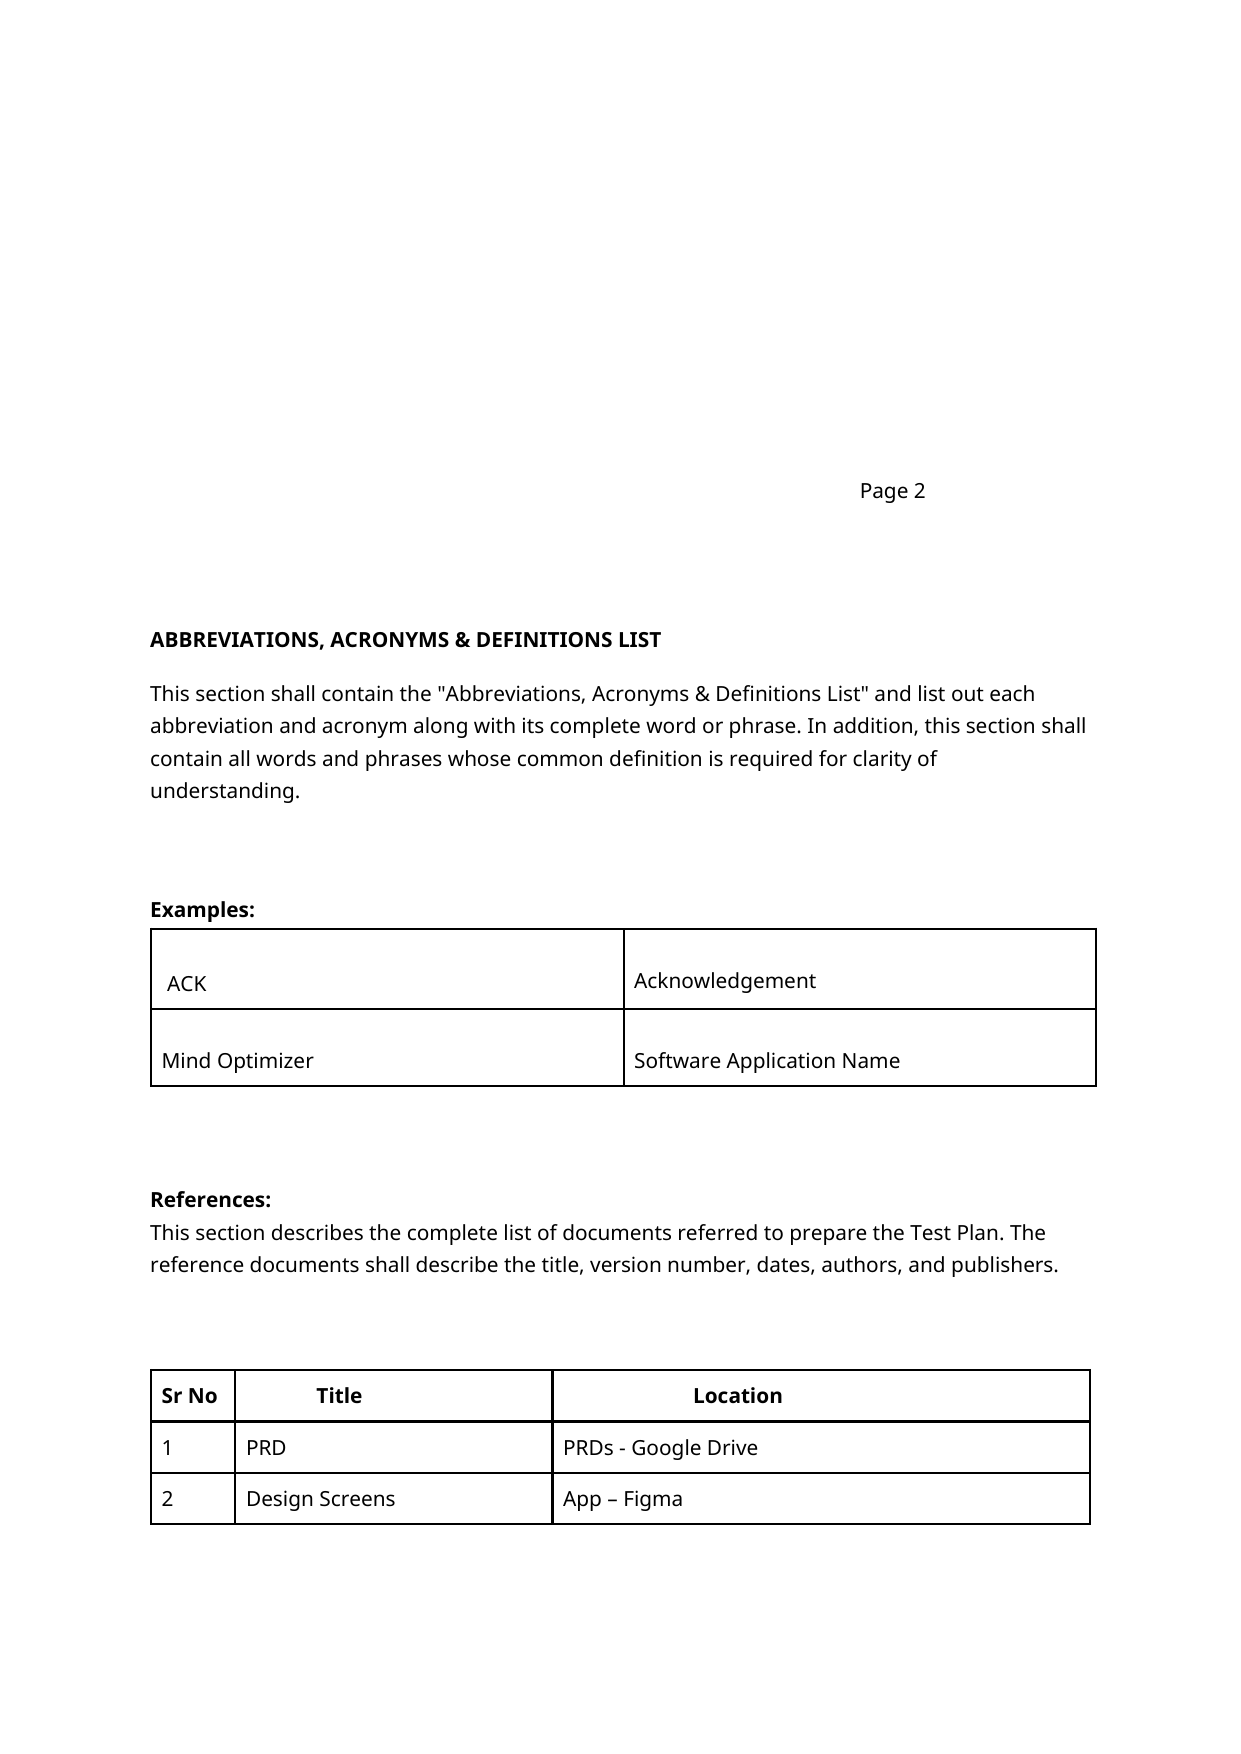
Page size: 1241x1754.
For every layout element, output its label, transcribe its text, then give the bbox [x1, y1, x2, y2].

text This section describes the complete list of documents referred to prepare the Test Plan. The reference documents shall describe the title, version number, dates, authors, and publishers. [150, 1218, 1090, 1279]
table_cell 2 [152, 1474, 234, 1523]
table_header ACK [152, 930, 623, 1007]
text References: [150, 1185, 1090, 1213]
table_header Acknowledgement [625, 930, 1095, 1007]
text This section shall contain the "Abbreviations, Acronyms & Definitions List" and list out each abbreviation and acronym along with its complete word or phrase. In addition, this section shall contain all words and phrases whose common definition is required for clarity of understanding. [150, 679, 1090, 805]
table_cell App – Figma [554, 1474, 1089, 1523]
table_cell PRD [236, 1423, 551, 1472]
table_cell Mind Optimizer [152, 1010, 623, 1085]
table_cell Design Screens [236, 1474, 551, 1523]
table_cell Software Application Name [625, 1010, 1095, 1085]
text Page 2 [150, 476, 1090, 504]
table_cell 1 [152, 1423, 234, 1472]
table_header Location [554, 1371, 1089, 1420]
text ABBREVIATIONS, ACRONYMS & DEFINITIONS LIST [150, 625, 1090, 654]
text Examples: [150, 895, 1090, 923]
table_header Title [236, 1371, 551, 1420]
table_cell PRDs - Google Drive [554, 1423, 1089, 1472]
table_header Sr No [152, 1371, 234, 1420]
